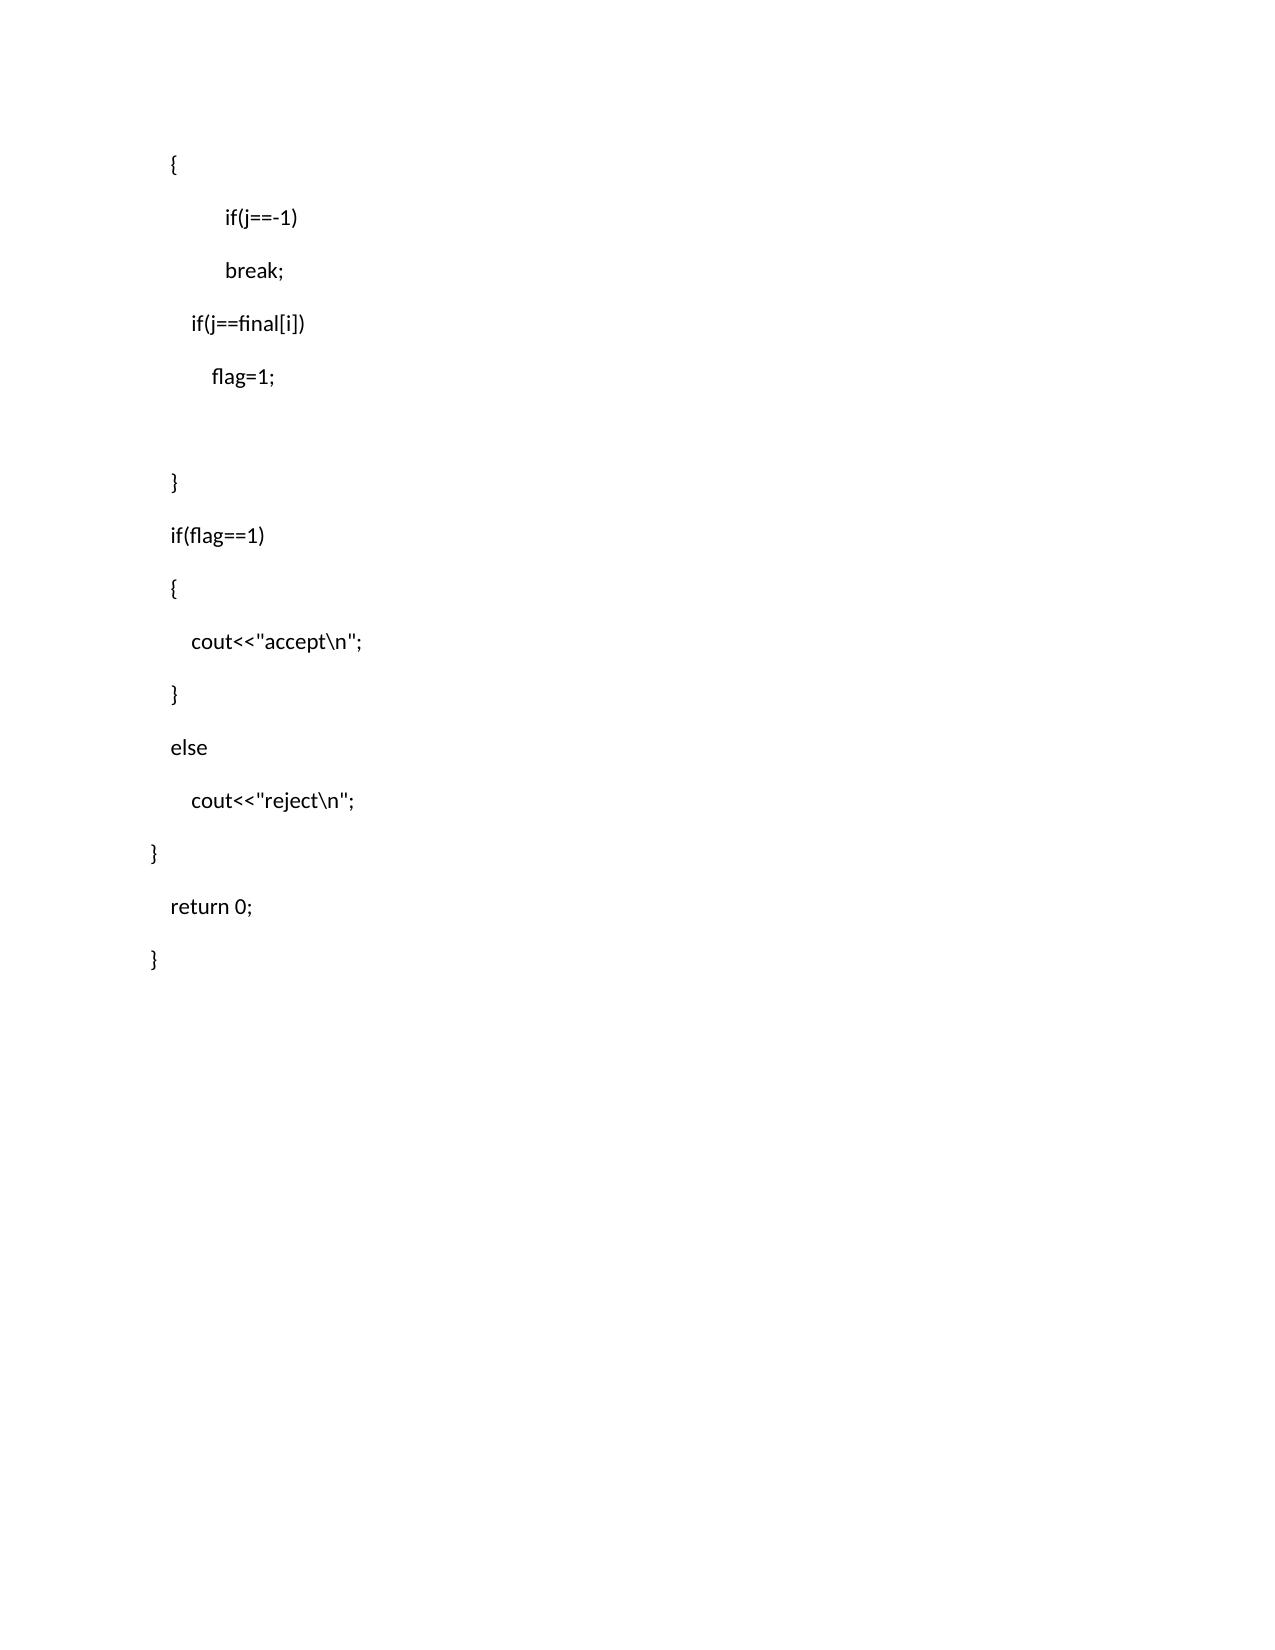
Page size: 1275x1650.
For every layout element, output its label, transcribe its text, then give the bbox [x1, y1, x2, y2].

text cout<<"accept\n"; [150, 627, 1125, 655]
text } [150, 680, 1125, 708]
text if(j==-1) [150, 203, 1125, 231]
text } [150, 839, 1125, 867]
text else [150, 733, 1125, 761]
text flag=1; [150, 362, 1125, 390]
text { [150, 574, 1125, 602]
text break; [150, 256, 1125, 284]
text } [150, 945, 1125, 973]
text if(j==final[i]) [150, 309, 1125, 337]
text return 0; [150, 892, 1125, 920]
text if(flag==1) [150, 521, 1125, 549]
text { [150, 150, 1125, 178]
text cout<<"reject\n"; [150, 786, 1125, 814]
text } [150, 468, 1125, 496]
